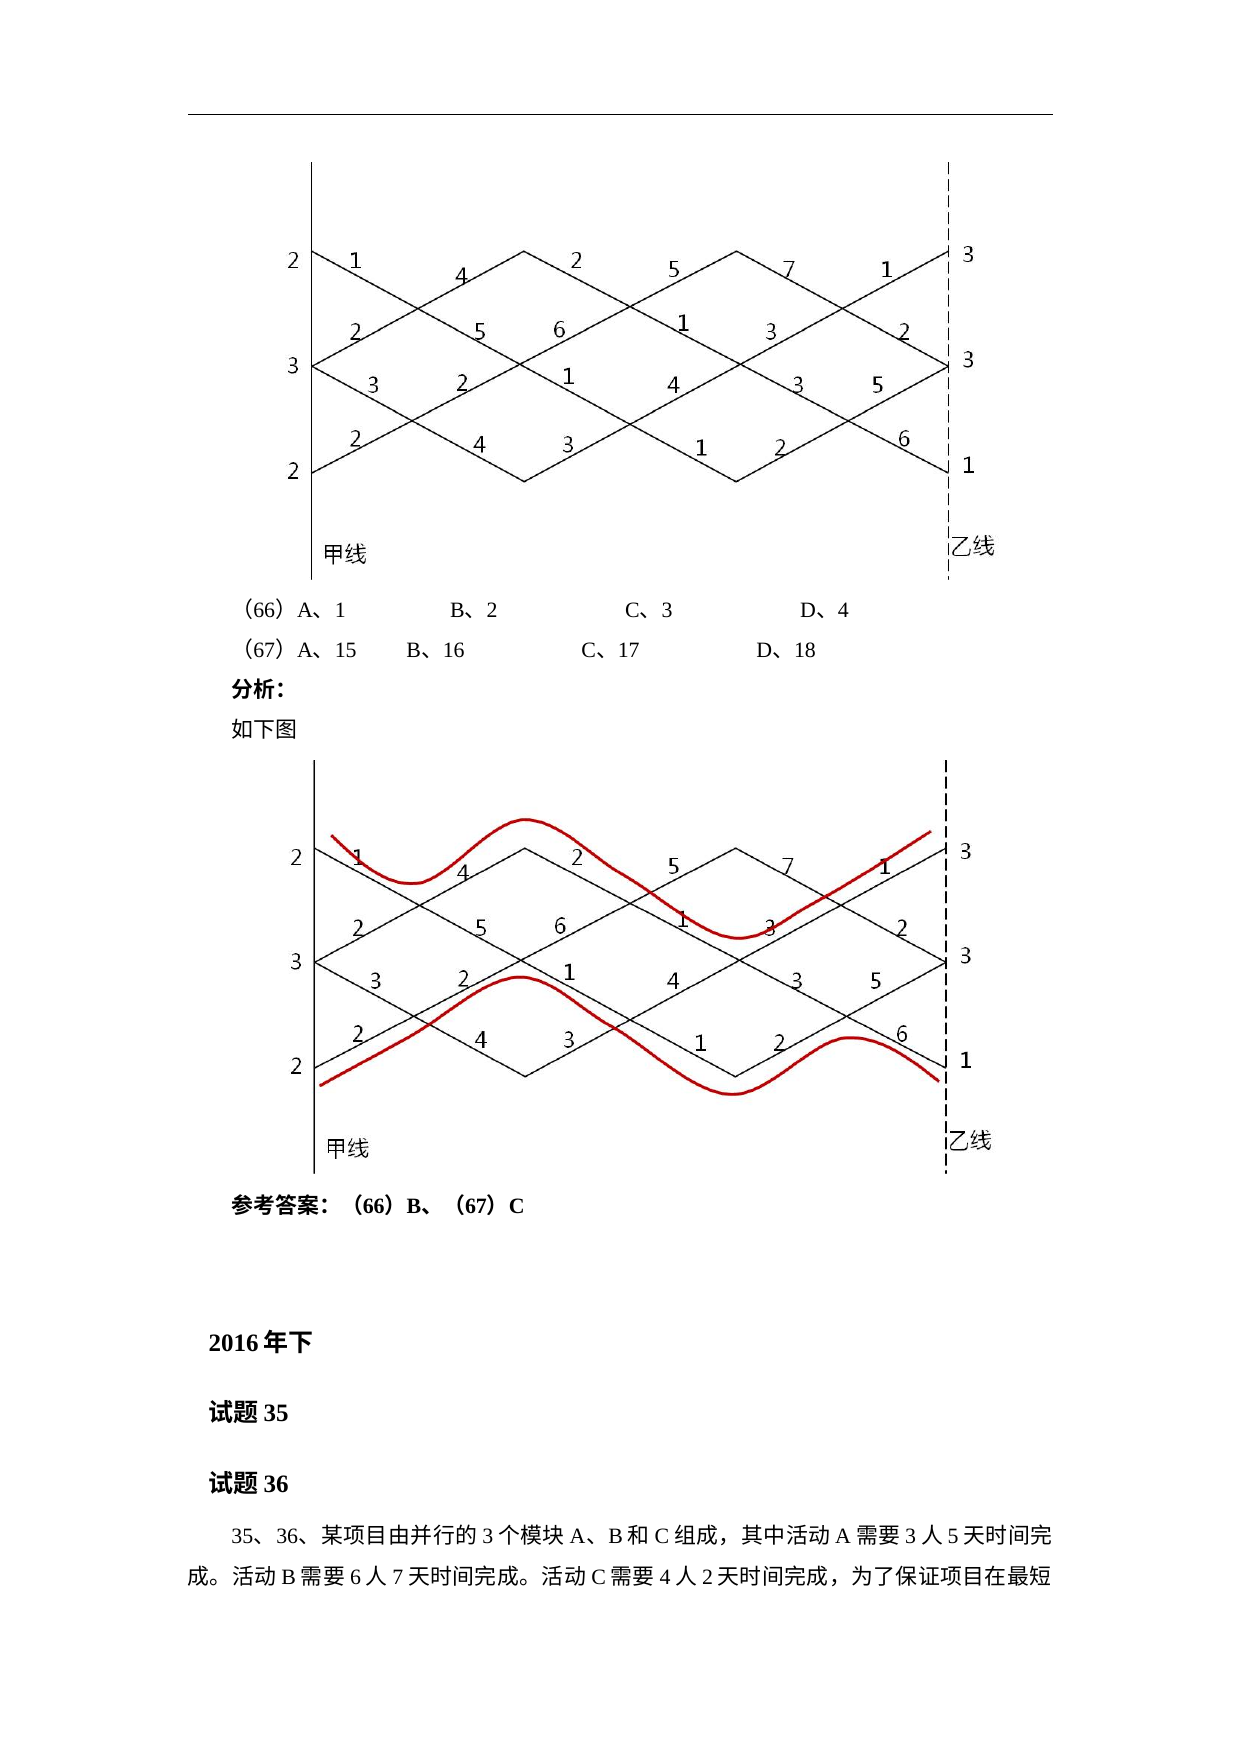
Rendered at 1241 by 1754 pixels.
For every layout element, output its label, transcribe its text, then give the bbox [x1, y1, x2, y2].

text 如下图 [187, 712, 1053, 744]
text 分析： [187, 672, 1053, 704]
subtitle 试题36 [187, 1463, 1053, 1500]
text 参考答案：（66）B、（67）C [187, 1187, 1053, 1220]
subtitle 2016年下 [187, 1322, 1053, 1358]
text （67）A、15 B、16 C、17 D、18 [187, 632, 1053, 664]
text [187, 1518, 1053, 1591]
picture [276, 760, 1008, 1174]
text （66）A、1 B、2 C、3 D、4 [187, 591, 1053, 624]
picture [273, 162, 1011, 580]
subtitle 试题35 [187, 1393, 1053, 1429]
